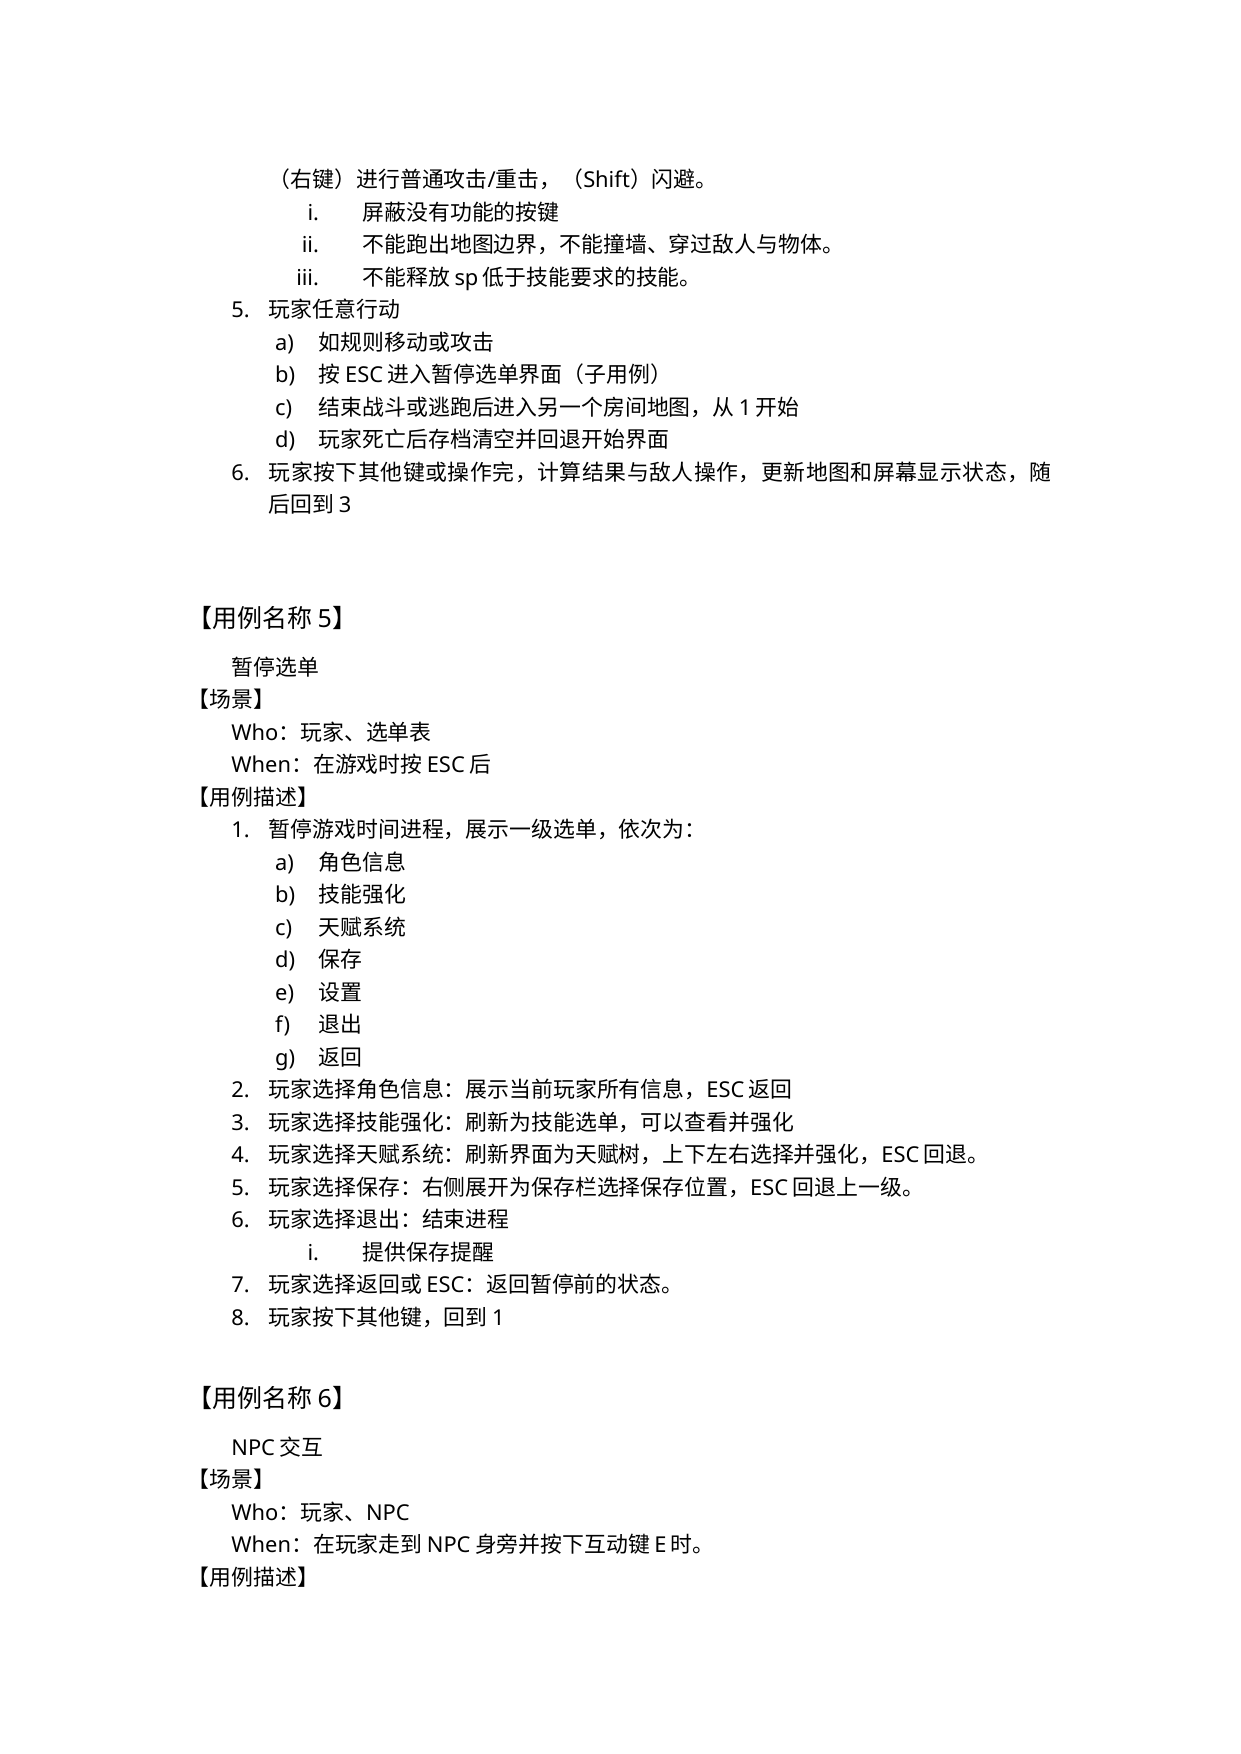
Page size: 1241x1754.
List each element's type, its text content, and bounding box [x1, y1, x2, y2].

text When：在游戏时按ESC后 [187, 747, 1053, 779]
list 退出 [275, 1007, 1053, 1039]
text Who：玩家、NPC [187, 1494, 1053, 1527]
text 【场景】 [187, 1462, 1053, 1494]
list 玩家选择保存：右侧展开为保存栏选择保存位置，ESC回退上一级。 [231, 1169, 1053, 1202]
list 不能跑出地图边界，不能撞墙、穿过敌人与物体。 [319, 227, 1053, 259]
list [231, 162, 1053, 194]
list 暂停游戏时间进程，展示一级选单，依次为： [231, 812, 1053, 844]
list 玩家按下其他键，回到1 [231, 1299, 1053, 1332]
list 按ESC进入暂停选单界面（子用例） [275, 357, 1053, 389]
list 玩家选择退出：结束进程 [231, 1202, 1053, 1234]
text 【用例描述】 [187, 779, 1053, 812]
list 不能释放sp低于技能要求的技能。 [319, 259, 1053, 292]
list 角色信息 [275, 844, 1053, 877]
text When：在玩家走到NPC身旁并按下互动键E时。 [187, 1527, 1053, 1559]
text 【用例描述】 [187, 1559, 1053, 1592]
list 玩家选择角色信息：展示当前玩家所有信息，ESC返回 [231, 1072, 1053, 1104]
list 玩家任意行动 [231, 292, 1053, 324]
list 玩家选择天赋系统：刷新界面为天赋树，上下左右选择并强化，ESC回退。 [231, 1137, 1053, 1169]
text NPC交互 [231, 1429, 1053, 1462]
list 玩家选择技能强化：刷新为技能选单，可以查看并强化 [231, 1104, 1053, 1137]
list 屏蔽没有功能的按键 [319, 194, 1053, 227]
list 玩家死亡后存档清空并回退开始界面 [275, 422, 1053, 454]
list 保存 [275, 942, 1053, 974]
text 【场景】 [187, 682, 1053, 714]
text 【用例名称6】 [187, 1364, 1053, 1429]
list 提供保存提醒 [319, 1234, 1053, 1267]
list 如规则移动或攻击 [275, 324, 1053, 357]
text 【用例名称5】 [187, 584, 1053, 649]
list 返回 [275, 1039, 1053, 1072]
list 结束战斗或逃跑后进入另一个房间地图，从1开始 [275, 389, 1053, 422]
list 技能强化 [275, 877, 1053, 909]
text Who：玩家、选单表 [187, 714, 1053, 747]
list 天赋系统 [275, 909, 1053, 942]
list 玩家选择返回或ESC：返回暂停前的状态。 [231, 1267, 1053, 1299]
text 暂停选单 [187, 649, 1053, 682]
list 玩家按下其他键或操作完，计算结果与敌人操作，更新地图和屏幕显示状态，随后回到3 [231, 454, 1053, 519]
list 设置 [275, 974, 1053, 1007]
